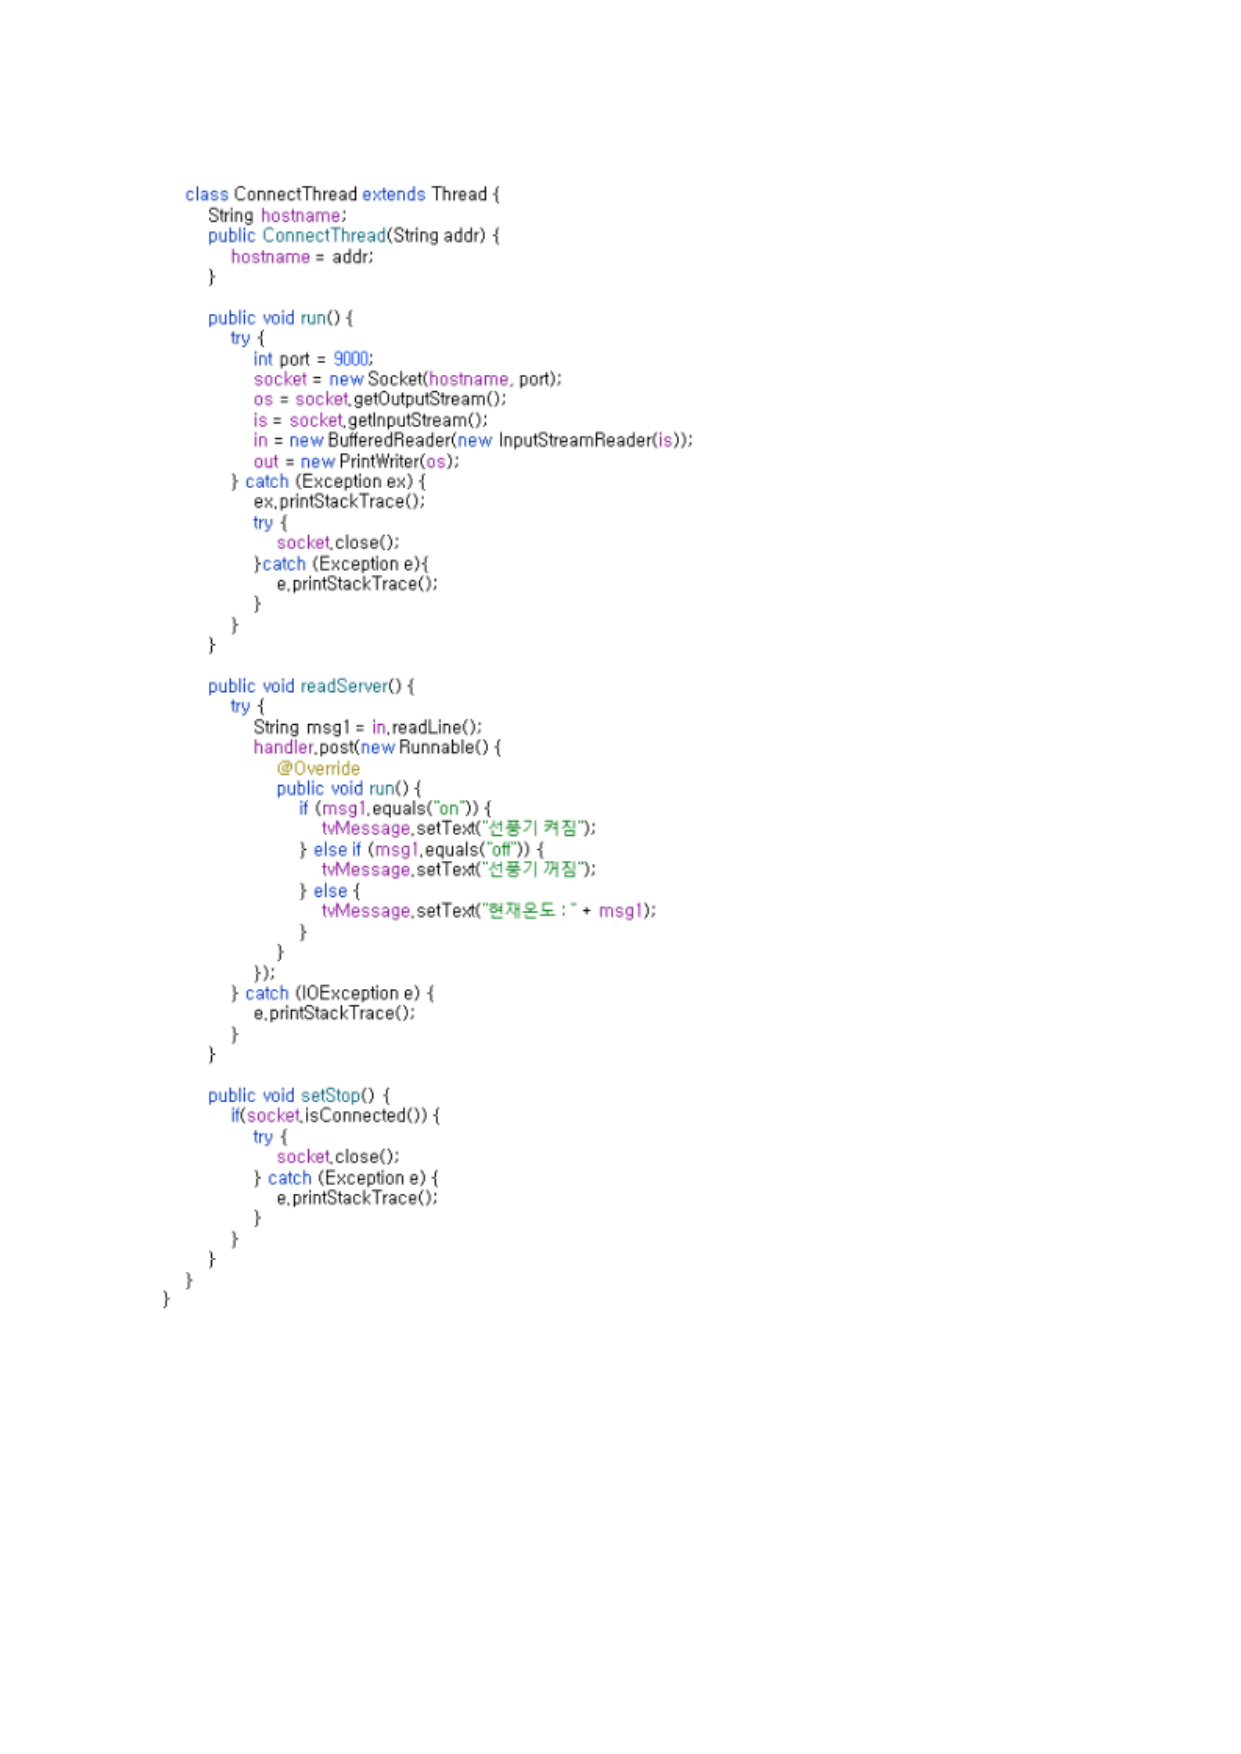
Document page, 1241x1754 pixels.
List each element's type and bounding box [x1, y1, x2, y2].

picture [150, 177, 704, 1321]
